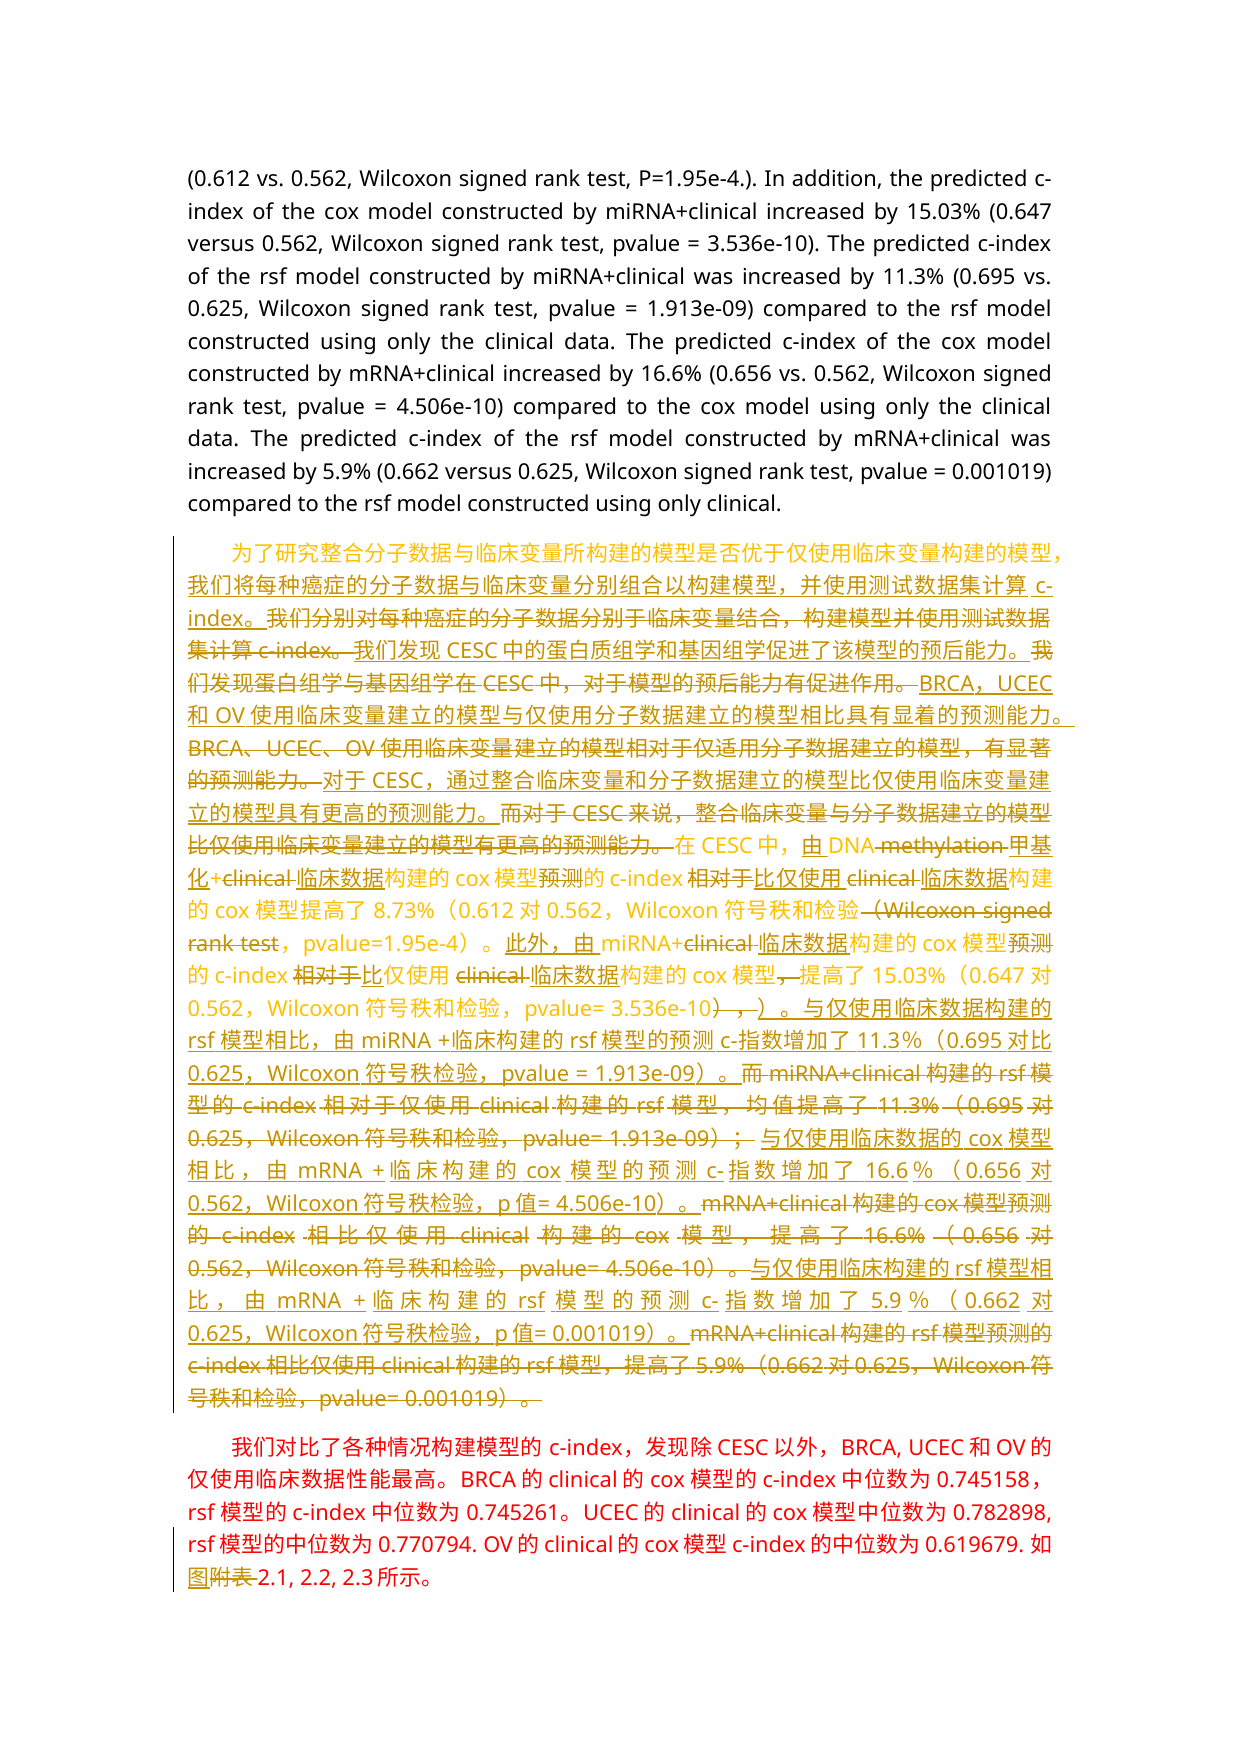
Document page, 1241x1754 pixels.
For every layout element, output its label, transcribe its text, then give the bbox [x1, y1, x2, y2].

text 我们对比了各种情况构建模型的c-index，发现除CESC以外，BRCA, UCEC和OV的仅使用临床数据性能最高。BRCA的clinical的cox模型的c-index中位数为0.745158， rsf模型的c-index中位数为0.745261。UCEC的clinical的cox模型中位数为0.782898, rsf模型的中位数为0.770794. OV的clinical的cox模型c-index的中位数为0.619679. 如2.1, 2.2, 2.3所示。 [187, 1429, 1053, 1592]
text 为了研究整合分子数据与临床变量所构建的模型是否优于仅使用临床变量构建的模型，在CESC中，DNA+构建的cox模型的c-index构建的cox模型提高了8.73%（0.612对0.562，Wilcoxon符号秩和检验，pvalue=1.95e-4）。miRNA+构建的cox模型的c-index仅使用构建的cox模型提高了15.03%（0.647对0.562，Wilcoxon符号秩和检验，pvalue= 3.536e-10 [187, 727, 1053, 1367]
text 为了研究整合分子数据与临床变量所构建的模型是否优于仅使用临床变量构建的模型，在CESC中，DNA+构建的cox模型的c-index构建的cox模型提高了8.73%（0.612对0.562，Wilcoxon符号秩和检验，pvalue=1.95e-4）。miRNA+构建的cox模型的c-index仅使用构建的cox模型提高了15.03%（0.647对0.562，Wilcoxon符号秩和检验，pvalue= 3.536e-10 [187, 1368, 1053, 1413]
text 为了研究整合分子数据与临床变量所构建的模型是否优于仅使用临床变量构建的模型，在CESC中，DNA+构建的cox模型的c-index构建的cox模型提高了8.73%（0.612对0.562，Wilcoxon符号秩和检验，pvalue=1.95e-4）。miRNA+构建的cox模型的c-index仅使用构建的cox模型提高了15.03%（0.647对0.562，Wilcoxon符号秩和检验，pvalue= 3.536e-10 [187, 536, 1053, 726]
